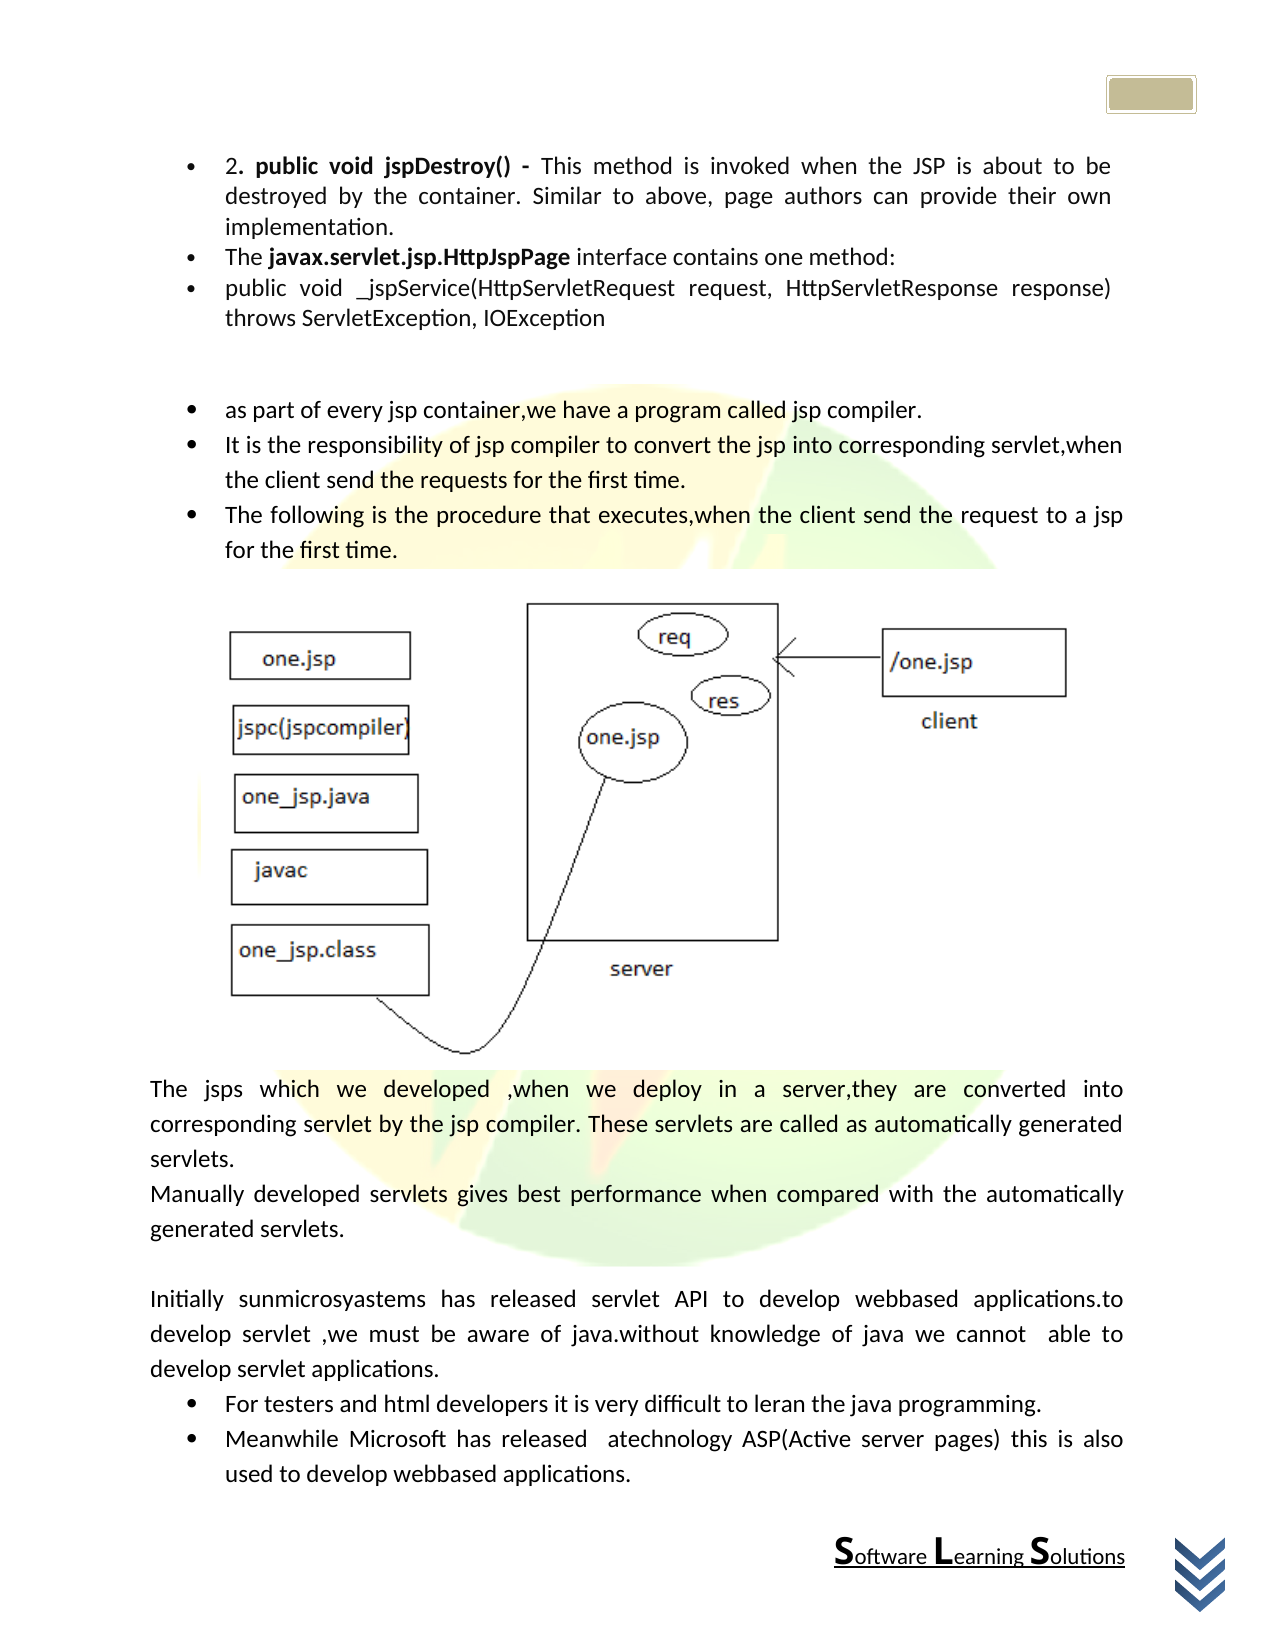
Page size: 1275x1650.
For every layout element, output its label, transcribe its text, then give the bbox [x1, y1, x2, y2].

picture [201, 569, 1081, 1070]
list 2. public void jspDestroy() - This method is invoked when the JSP is about to be destroyed by the container. Similar to above, page authors can provide their own implementation. [187, 150, 1112, 242]
text The jsps which we developed ,when we deploy in a server,they are converted into corresponding servlet by the jsp compiler. These servlets are called as automatically generated servlets. [150, 1074, 1125, 1174]
list as part of every jsp container,we have a program called jsp compiler. [187, 394, 1125, 425]
list The javax.servlet.jsp.HttpJspPage interface contains one method: [187, 242, 1112, 272]
text Manually developed servlets gives best performance when compared with the automatically generated servlets. [150, 1179, 1125, 1244]
list public void _jspService(HttpServletRequest request, HttpServletResponse response) throws ServletException, IOException [187, 272, 1112, 333]
list It is the responsibility of jsp compiler to convert the jsp into corresponding servlet,when the client send the requests for the first time. [187, 429, 1125, 495]
list Meanwhile Microsoft has released atechnology ASP(Active server pages) this is also used to develop webbased applications. [187, 1424, 1125, 1489]
list The following is the procedure that executes,when the client send the request to a jsp for the first time. [187, 499, 1125, 565]
list For testers and html developers it is very difficult to leran the java programming. [187, 1389, 1125, 1419]
text Initially sunmicrosyastems has released servlet API to develop webbased applications.to develop servlet ,we must be aware of java.without knowledge of java we cannot able to develop servlet applications. [150, 1284, 1125, 1384]
